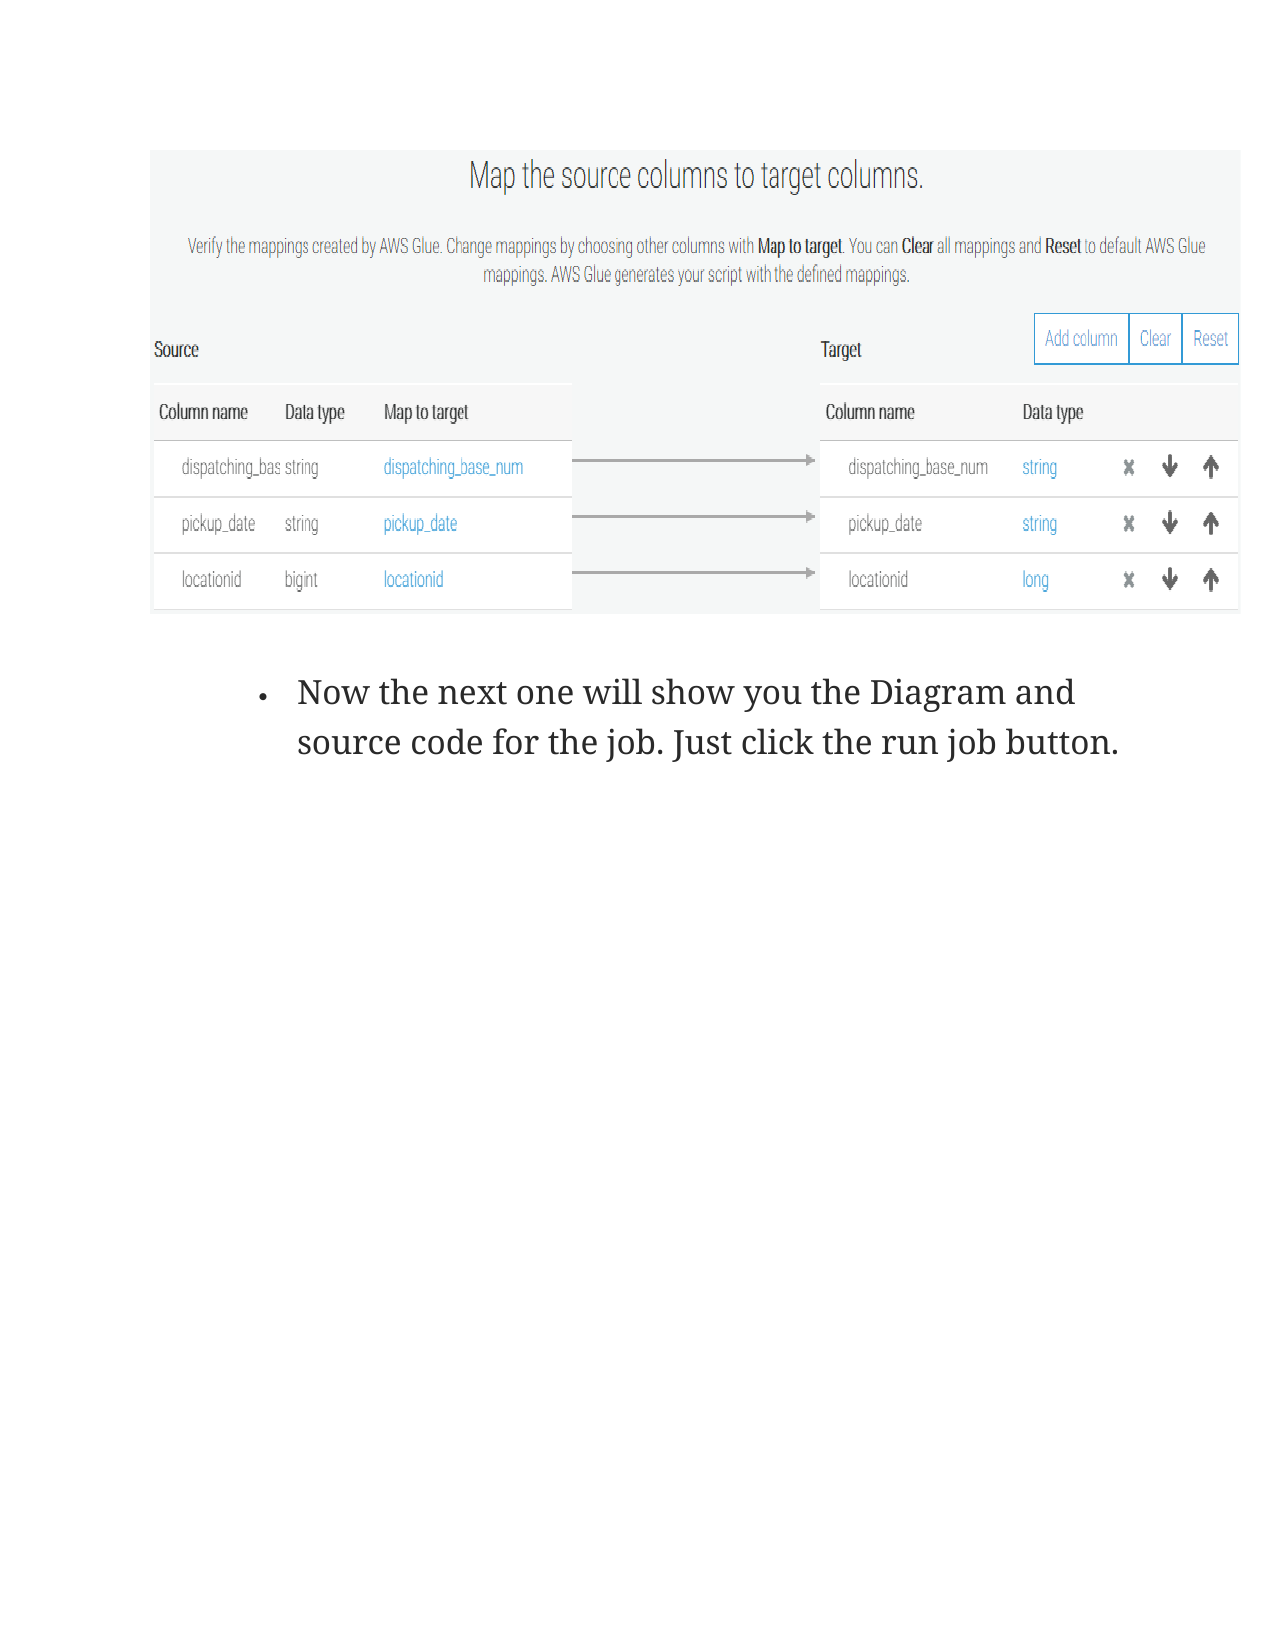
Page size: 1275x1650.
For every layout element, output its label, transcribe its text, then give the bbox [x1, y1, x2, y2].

picture [150, 150, 1241, 614]
list Now the next one will show you the Diagram and source code for the job. Just click the run job button. [259, 664, 1125, 764]
